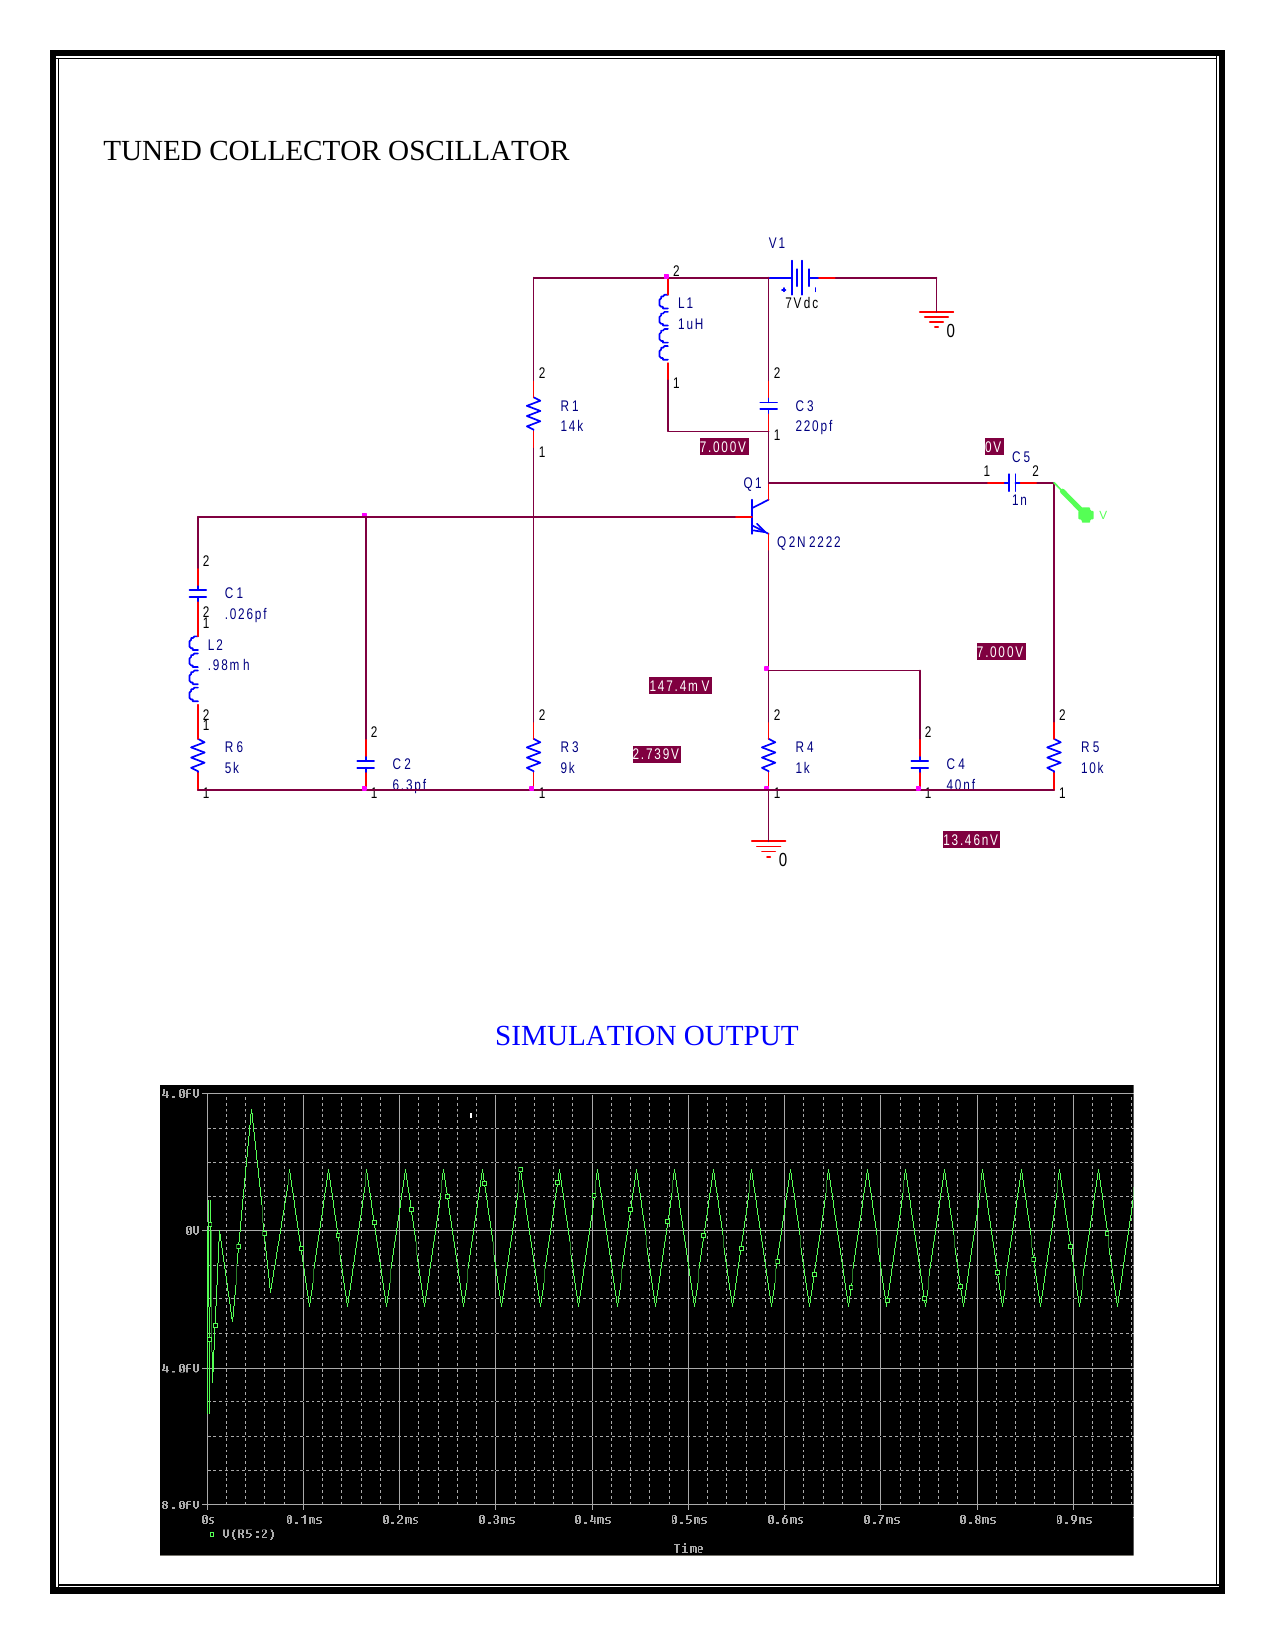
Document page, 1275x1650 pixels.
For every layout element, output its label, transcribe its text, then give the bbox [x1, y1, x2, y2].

text TUNED COLLECTOR OSCILLATOR [103, 133, 1191, 166]
picture [160, 1085, 1134, 1556]
text SIMULATION OUTPUT [103, 1018, 1191, 1052]
